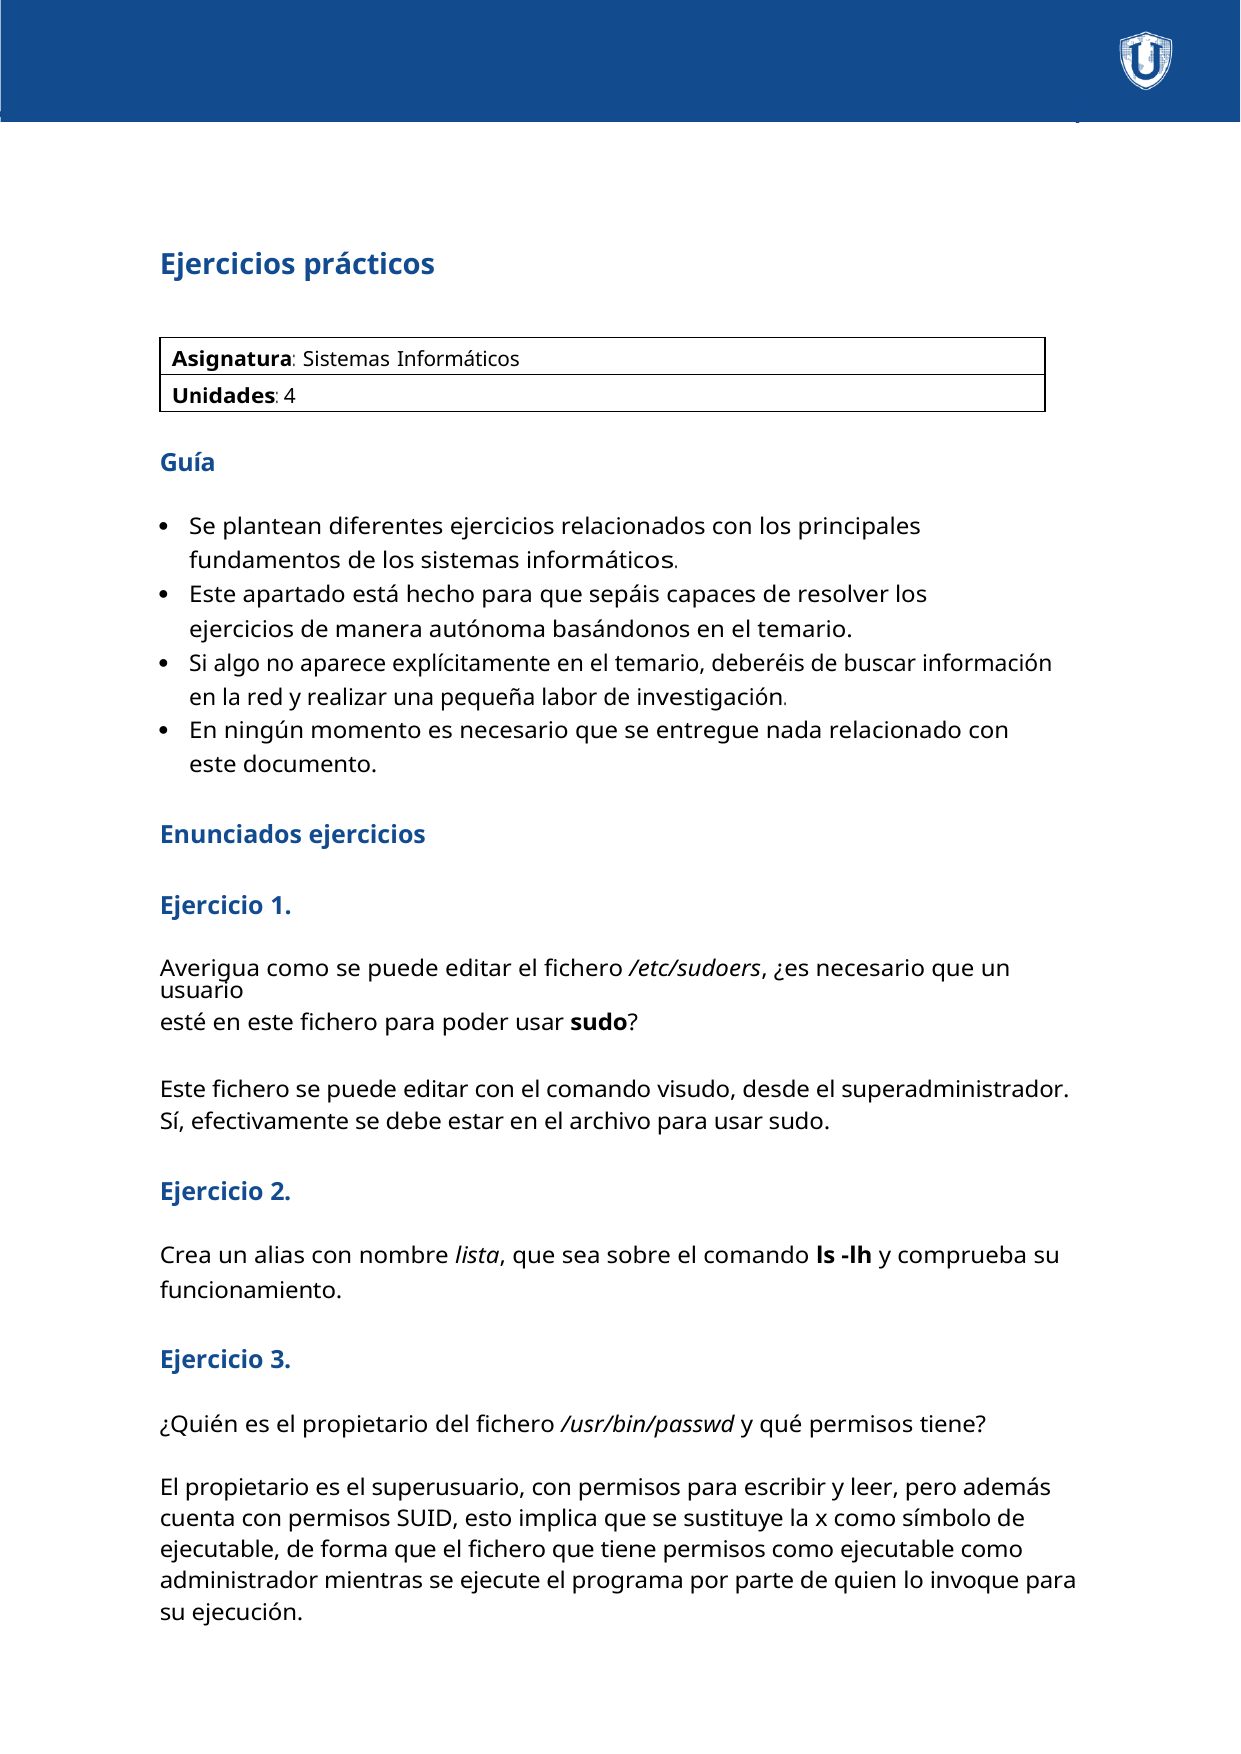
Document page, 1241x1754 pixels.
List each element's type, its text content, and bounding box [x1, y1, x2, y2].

text ¿Quién es el propietario del fichero /usr/bin/passwd y qué permisos tiene? [159, 1408, 1092, 1439]
list En ningún momento es necesario que se entregue nada relacionado con este documento. [159, 714, 1011, 779]
text El propietario es el superusuario, con permisos para escribir y leer, pero además cuenta con permisos SUID, esto implica que se sustituye la x como símbolo de ejecutable, de forma que el fichero que tiene permisos como ejecutable como administrador mientras se ejecute el programa por parte de quien lo invoque para su ejecución. [159, 1471, 1092, 1627]
text esté en este fichero para poder usar sudo? [159, 1006, 1092, 1037]
title Ejercicios prácticos [159, 243, 1092, 283]
subtitle Ejercicio 3. [159, 1342, 1092, 1376]
text Crea un alias con nombre lista, que sea sobre el comando ls -lh y comprueba su funcionamiento. [159, 1239, 1092, 1305]
picture [0, 0, 1241, 122]
table_header Asignatura: Sistemas Informáticos [161, 338, 1044, 374]
text Este fichero se puede editar con el comando visudo, desde el superadministrador. Sí, efectivamente se debe estar en el archivo para usar sudo. [159, 1073, 1092, 1136]
list Si algo no aparece explícitamente en el temario, deberéis de buscar información en la red y realizar una pequeña labor de investigación. [159, 647, 1074, 712]
table_cell Unidades: 4 [161, 375, 1044, 411]
subtitle Ejercicio 2. [159, 1173, 1092, 1207]
list Se plantean diferentes ejercicios relacionados con los principales fundamentos de los sistemas informáticos. [159, 510, 1061, 575]
text Averigua como se puede editar el fichero /etc/sudoers, ¿es necesario que un usuario [159, 959, 1092, 1003]
subtitle Guía [159, 444, 1092, 478]
subtitle Enunciados ejercicios Ejercicio 1. [159, 817, 507, 922]
list Este apartado está hecho para que sepáis capaces de resolver los ejercicios de manera autónoma basándonos en el temario. [159, 578, 1029, 644]
